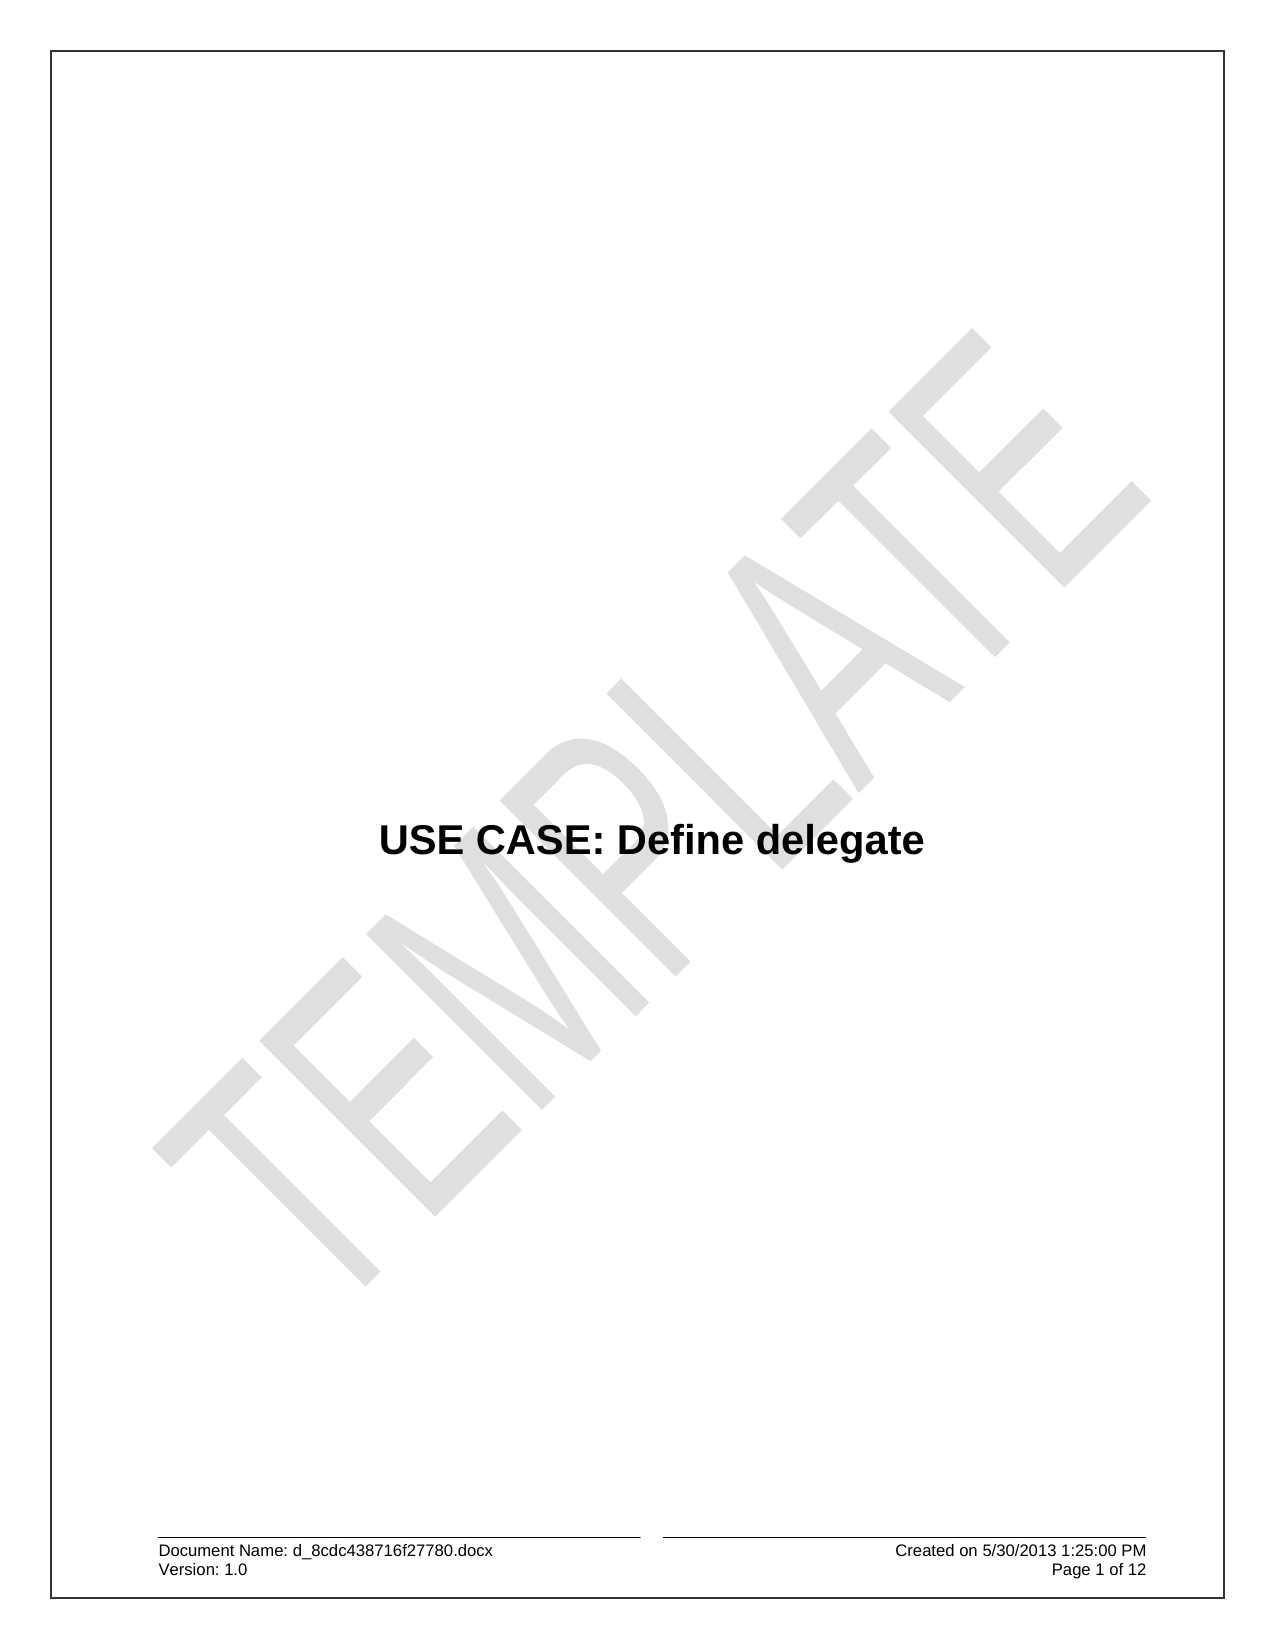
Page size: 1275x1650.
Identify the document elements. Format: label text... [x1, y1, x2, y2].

subtitle USE CASE: Define delegate [147, 815, 1156, 863]
